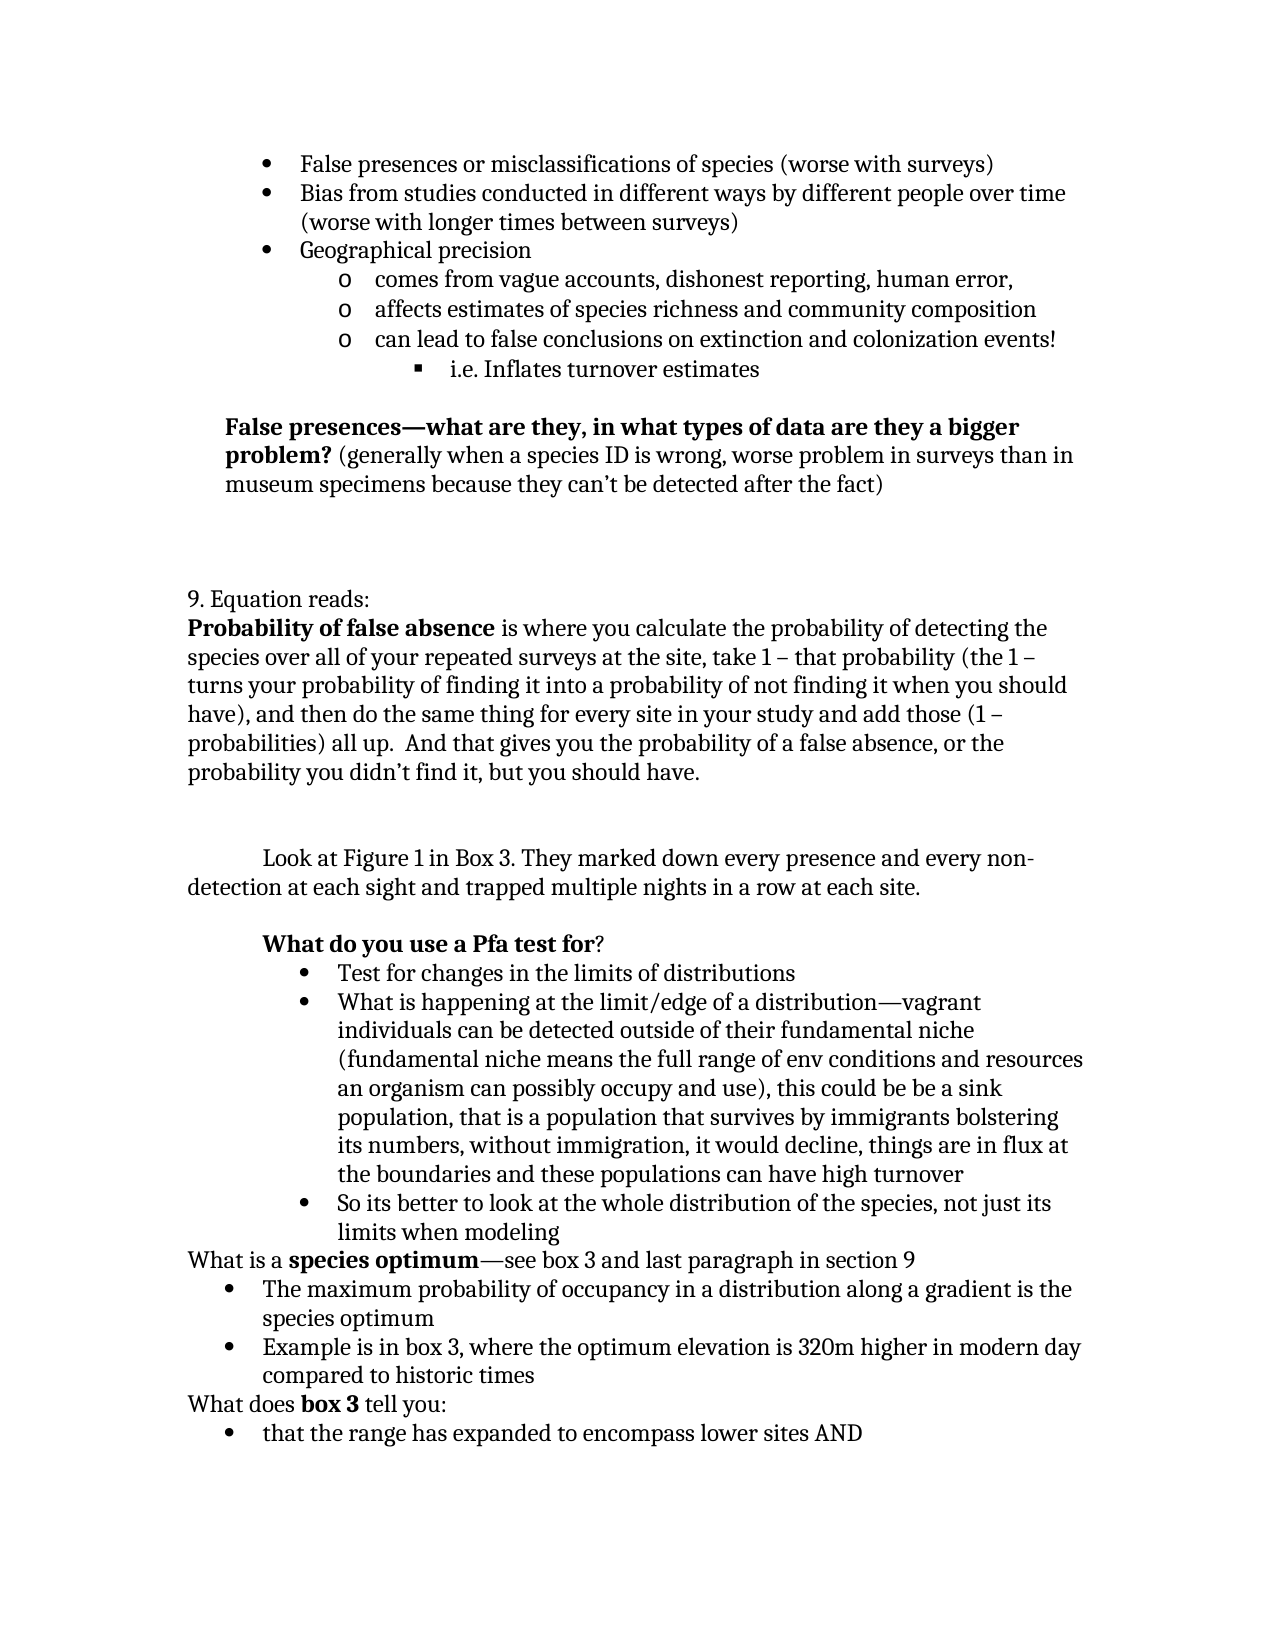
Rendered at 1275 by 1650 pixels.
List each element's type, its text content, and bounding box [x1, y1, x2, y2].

list i.e. Inflates turnover estimates [412, 355, 1087, 384]
text False presences—what are they, in what types of data are they a bigger problem? (generally when a species ID is wrong, worse problem in surveys than in museum specimens because they can’t be detected after the fact) [225, 412, 1087, 499]
list Bias from studies conducted in different ways by different people over time (worse with longer times between surveys) [262, 179, 1087, 236]
list What do you use a Pfa test for? [187, 930, 1087, 959]
list What is happening at the limit/edge of a distribution—vagrant individuals can be detected outside of their fundamental niche (fundamental niche means the full range of env conditions and resources an organism can possibly occupy and use), this could be be a sink population, that is a population that survives by immigrants bolstering its numbers, without immigration, it would decline, things are in flux at the boundaries and these populations can have high turnover [300, 987, 1087, 1189]
list 9. Equation reads: [187, 585, 1087, 614]
list Look at Figure 1 in Box 3. They marked down every presence and every non-detection at each sight and trapped multiple nights in a row at each site. [187, 844, 1087, 901]
list Test for changes in the limits of distributions [300, 959, 1087, 987]
text What is a species optimum—see box 3 and last paragraph in section 9 [187, 1246, 1087, 1275]
list False presences or misclassifications of species (worse with surveys) [262, 150, 1087, 179]
list Geographical precision [262, 236, 1087, 265]
text What does box 3 tell you: [187, 1390, 1087, 1419]
list that the range has expanded to encompass lower sites AND [225, 1419, 1087, 1447]
list So its better to look at the whole distribution of the species, not just its limits when modeling [300, 1189, 1087, 1246]
list Example is in box 3, where the optimum elevation is 320m higher in modern day compared to historic times [225, 1332, 1087, 1390]
list affects estimates of species richness and community composition [337, 295, 1087, 325]
list comes from vague accounts, dishonest reporting, human error, [337, 265, 1087, 295]
list Probability of false absence is where you calculate the probability of detecting the species over all of your repeated surveys at the site, take 1 – that probability (the 1 – turns your probability of finding it into a probability of not finding it when you should have), and then do the same thing for every site in your study and add those (1 – probabilities) all up. And that gives you the probability of a false absence, or the probability you didn’t find it, but you should have. [187, 614, 1087, 786]
list can lead to false conclusions on extinction and colonization events! [337, 325, 1087, 355]
list The maximum probability of occupancy in a distribution along a gradient is the species optimum [225, 1275, 1087, 1332]
